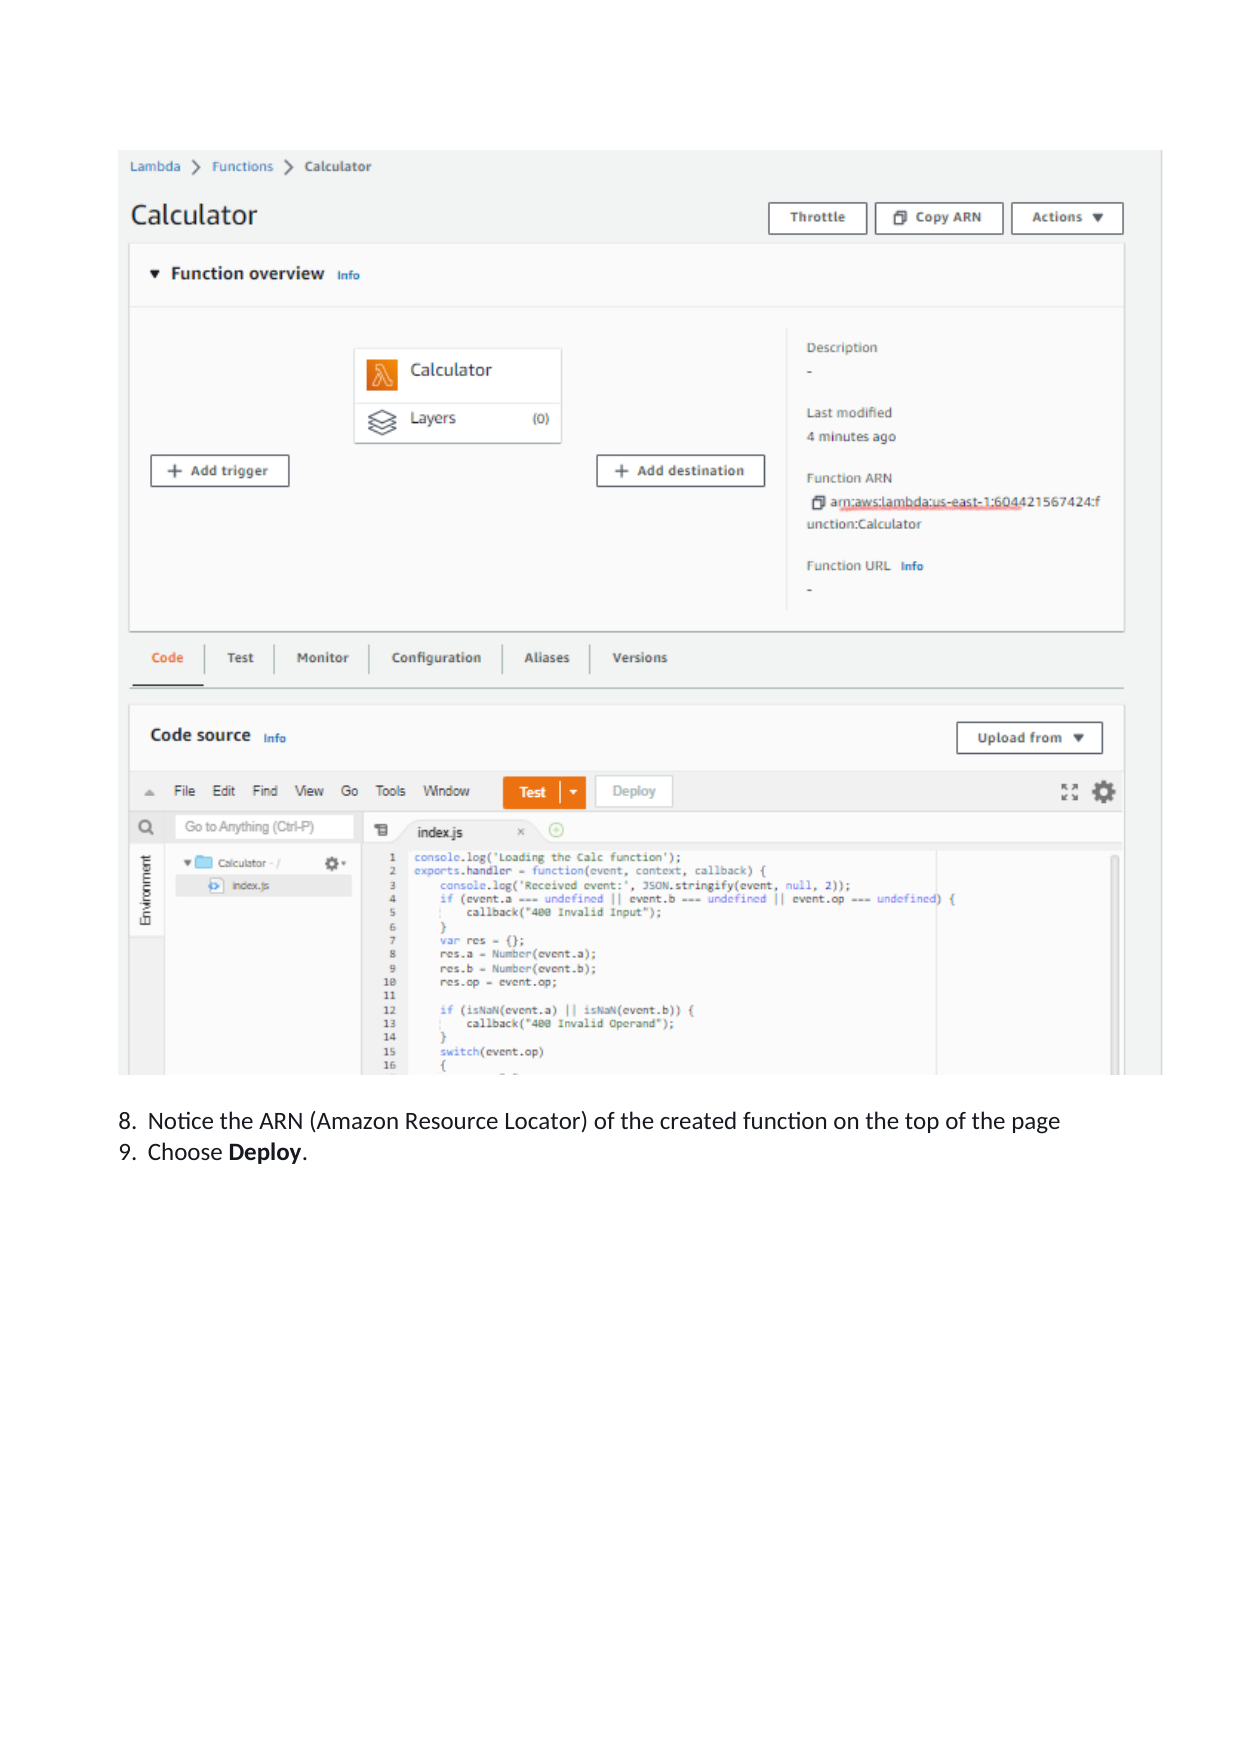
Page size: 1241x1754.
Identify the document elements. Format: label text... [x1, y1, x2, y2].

list Notice the ARN (Amazon Resource Locator) of the created function on the top of the page [118, 1106, 1167, 1136]
picture [118, 150, 1167, 1075]
list Choose Deploy. [118, 1136, 1167, 1167]
